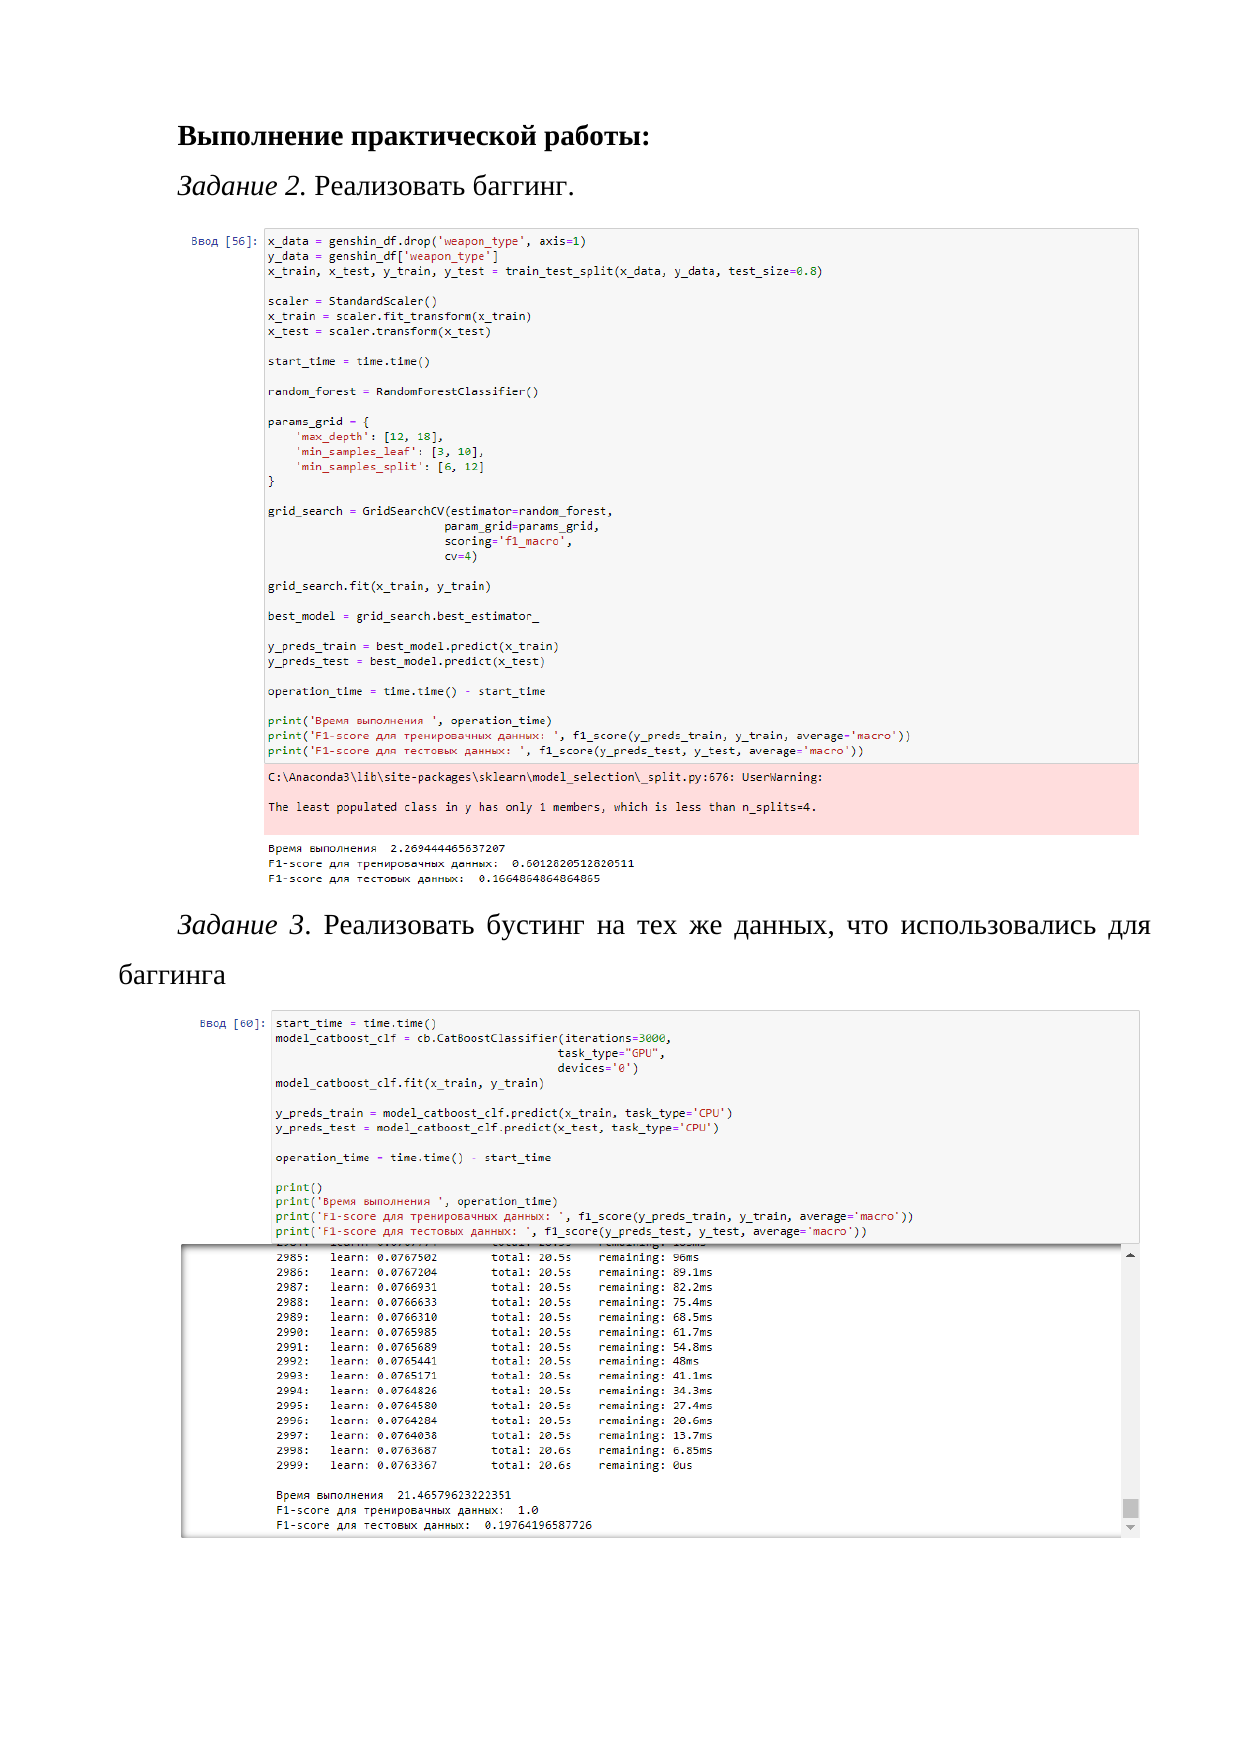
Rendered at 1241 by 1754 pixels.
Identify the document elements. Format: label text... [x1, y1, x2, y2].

picture [177, 218, 1152, 894]
text Задание 2. Реализовать баггинг. [118, 168, 1152, 202]
text Задание 3. Реализовать бустинг на тех же данных, что использовались для баггинга [118, 907, 1152, 991]
picture [177, 1007, 1152, 1544]
text Выполнение практической работы: [118, 118, 1152, 152]
